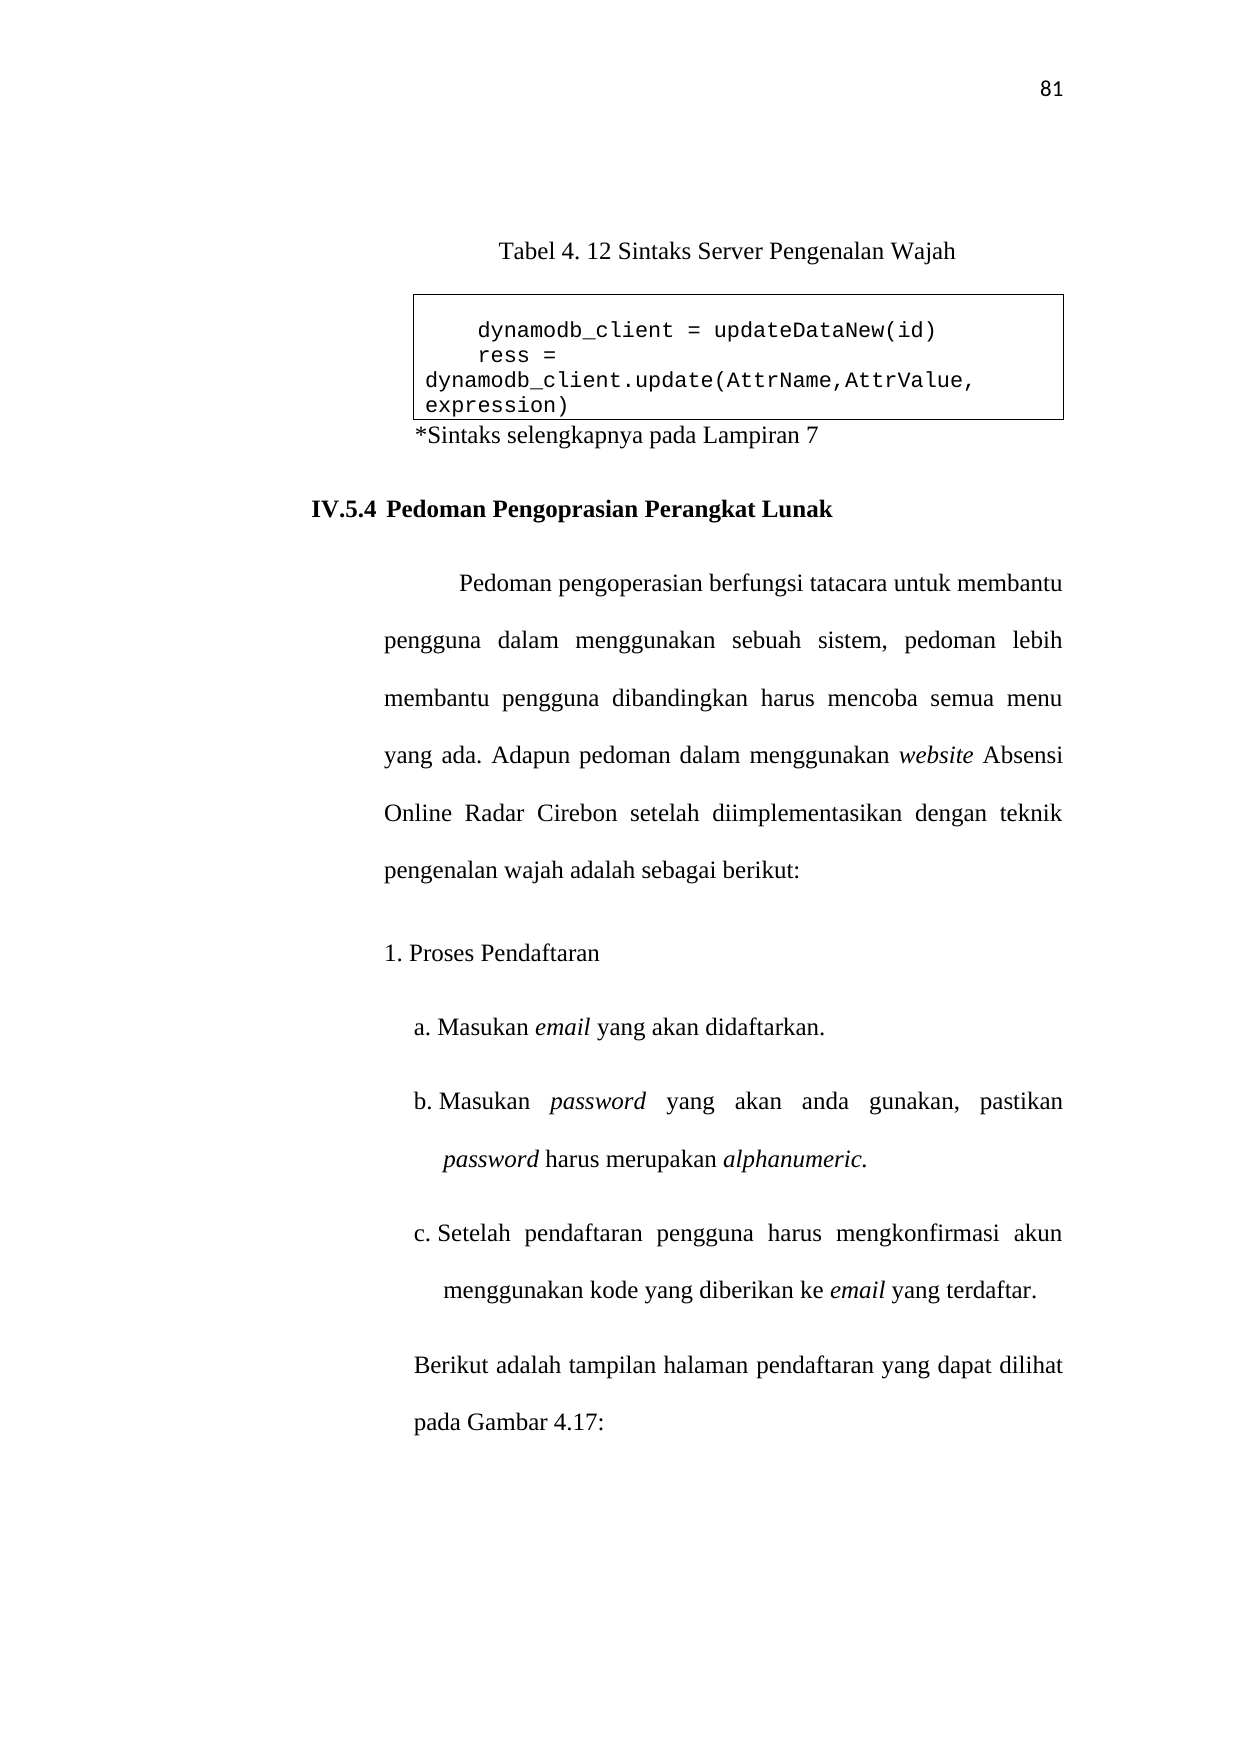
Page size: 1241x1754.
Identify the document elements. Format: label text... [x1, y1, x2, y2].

text *Sintaks selengkapnya pada Lampiran 7 [413, 420, 1063, 448]
text Setelah pendaftaran pengguna harus mengkonfirmasi akun menggunakan kode yang diberikan ke email yang terdaftar. [413, 1218, 1063, 1304]
text Masukan password yang akan anda gunakan, pastikan password harus merupakan alphanumeric. [413, 1086, 1063, 1173]
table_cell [414, 295, 1063, 419]
list Berikut adalah tampilan halaman pendaftaran yang dapat dilihat pada Gambar 4.17: [413, 1350, 1063, 1436]
subtitle Pedoman Pengoprasian Perangkat Lunak [311, 494, 1063, 523]
text Masukan email yang akan didaftarkan. [413, 1012, 1063, 1041]
table_header Tabel 4. 12 Sintaks Server Pengenalan Wajah [414, 236, 1063, 294]
text Proses Pendaftaran [384, 938, 1063, 967]
text Pedoman pengoperasian berfungsi tatacara untuk membantu pengguna dalam menggunakan sebuah sistem, pedoman lebih membantu pengguna dibandingkan harus mencoba semua menu yang ada. Adapun pedoman dalam menggunakan website Absensi Online Radar Cirebon setelah diimplementasikan dengan teknik pengenalan wajah adalah sebagai berikut: [384, 568, 1063, 884]
